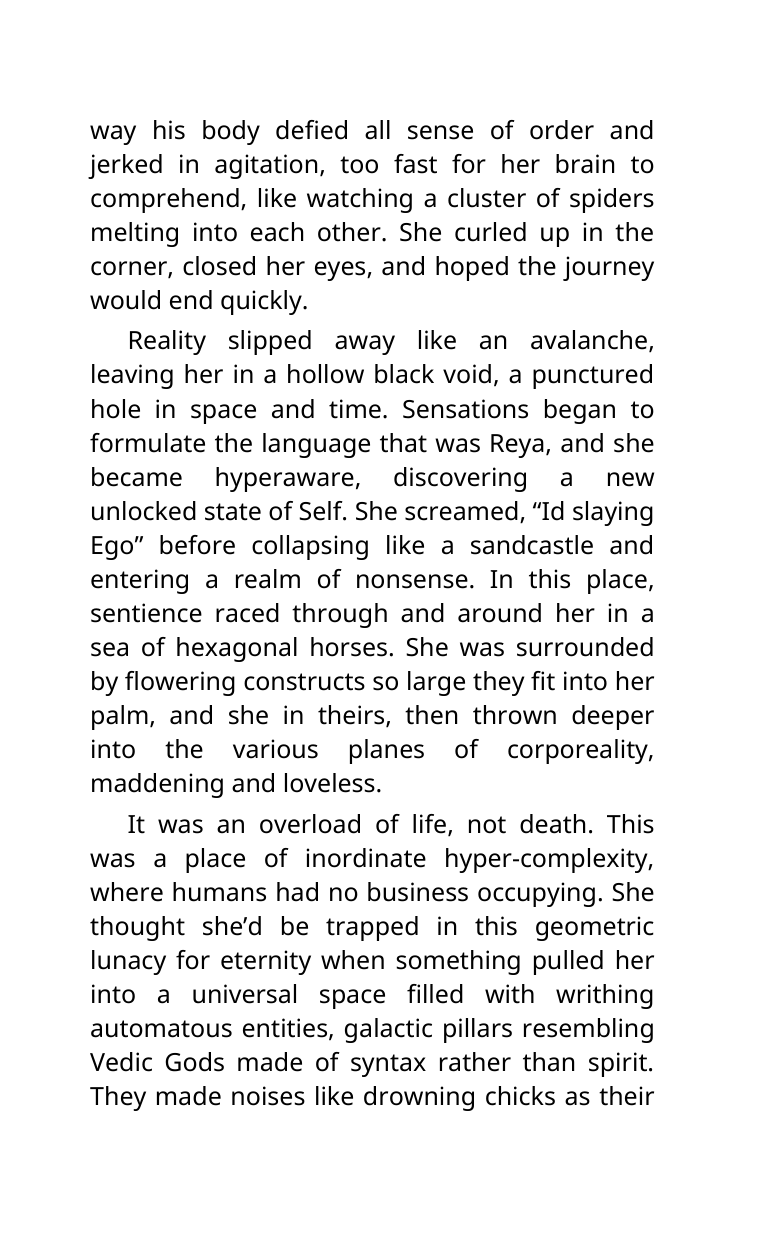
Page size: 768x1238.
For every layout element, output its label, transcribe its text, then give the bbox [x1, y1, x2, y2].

text Reality slipped away like an avalanche, leaving her in a hollow black void, a punctured hole in space and time. Sensations began to formulate the language that was Reya, and she became hyperaware, discovering a new unlocked state of Self. She screamed, “Id slaying Ego” before collapsing like a sandcastle and entering a realm of nonsense. In this place, sentience raced through and around her in a sea of hexagonal horses. She was surrounded by flowering constructs so large they fit into her palm, and she in theirs, then thrown deeper into the various planes of corporeality, maddening and loveless. [90, 323, 655, 800]
